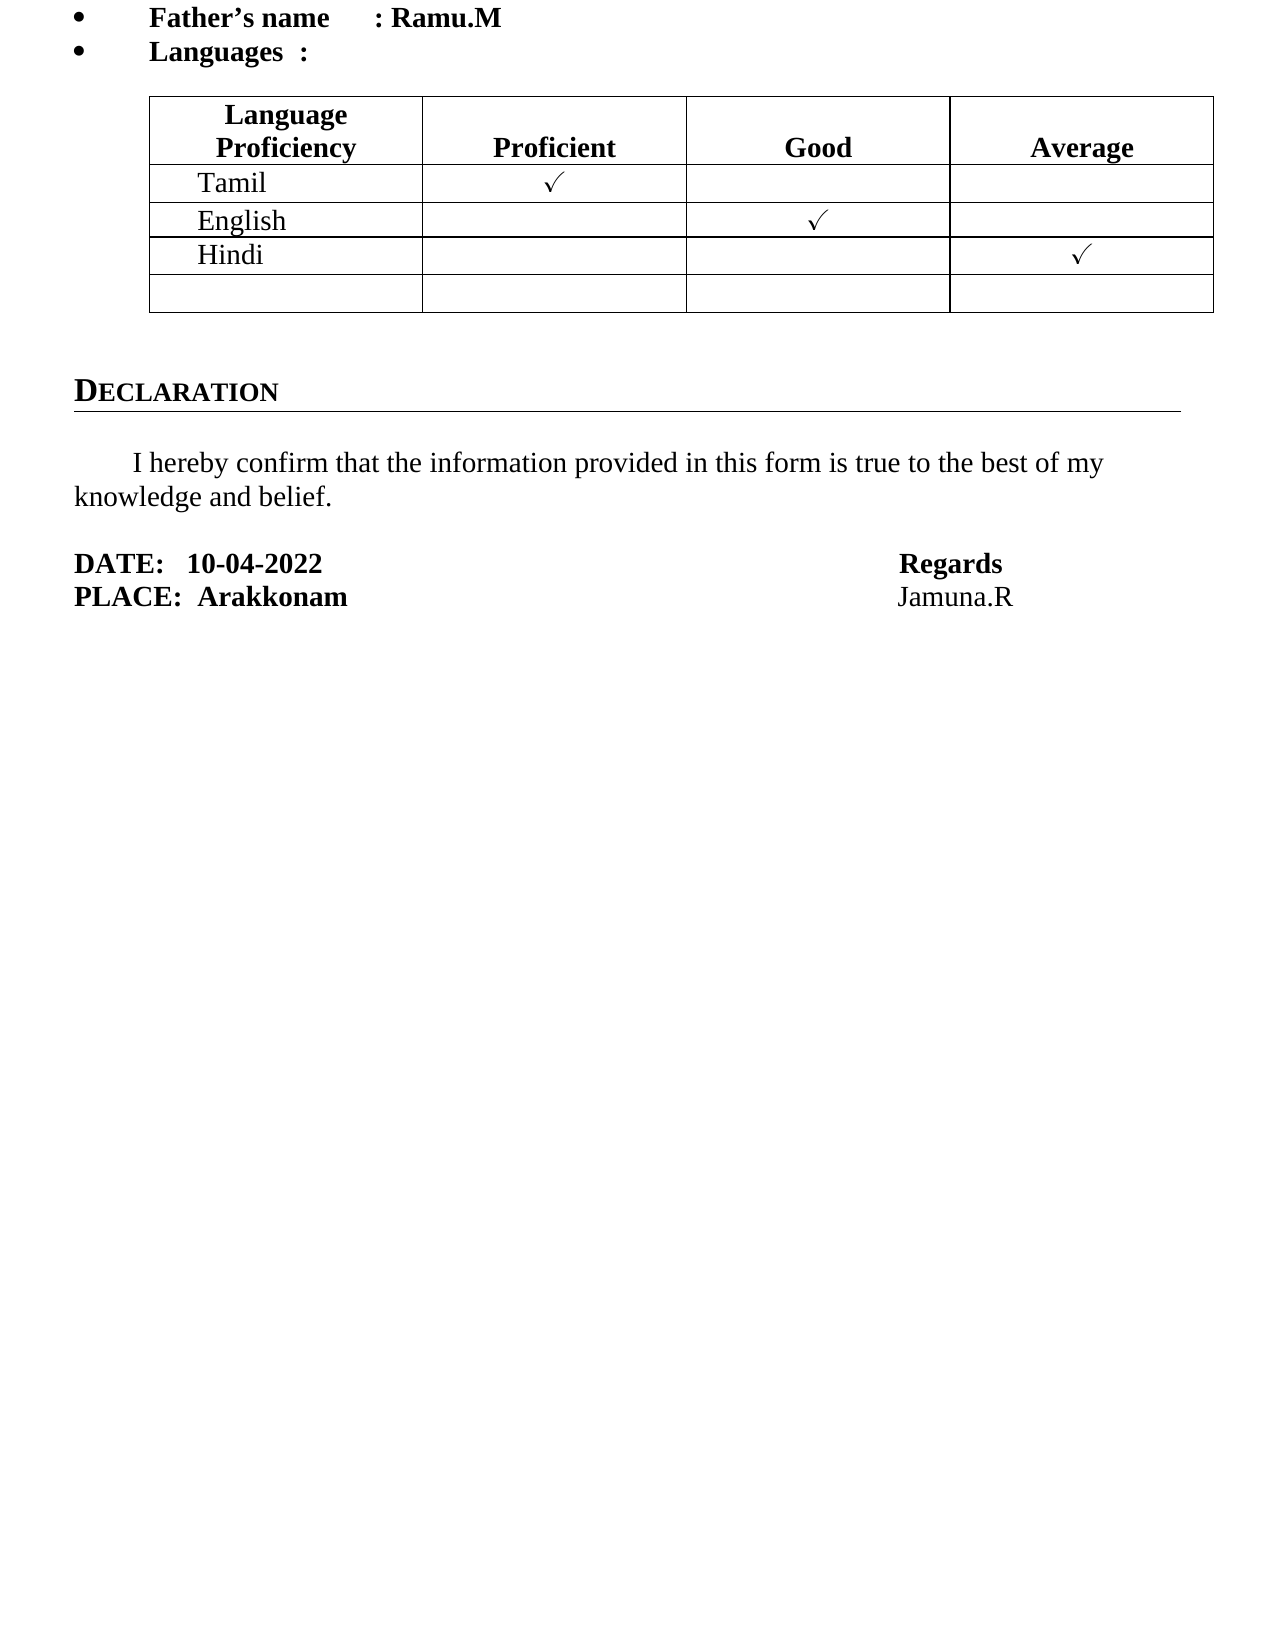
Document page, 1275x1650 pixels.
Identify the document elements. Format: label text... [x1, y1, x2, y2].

table_cell [687, 165, 949, 202]
table_cell Hindi [150, 238, 422, 274]
text DATE: 10-04-2022 Regards [74, 546, 1181, 579]
table_header Average [951, 97, 1213, 164]
table_cell [150, 275, 422, 312]
table_header Proficient [423, 97, 686, 164]
table_cell ✓ [423, 165, 686, 202]
table_header Language Proficiency [150, 97, 422, 164]
table_cell [951, 203, 1213, 236]
list Father’s name : Ramu.M [74, 0, 1181, 34]
text I hereby confirm that the information provided in this form is true to the best of my knowledge and belief. [74, 445, 1181, 512]
table_cell [423, 275, 686, 312]
table_cell ✓ [687, 203, 949, 236]
text PLACE: Arakkonam Jamuna.R [74, 579, 1181, 613]
list Languages : [74, 34, 1181, 67]
table_cell [687, 238, 949, 274]
table_cell [423, 203, 686, 236]
table_cell [687, 275, 949, 312]
table_cell ✓ [951, 238, 1213, 274]
table_header Good [687, 97, 949, 164]
subtitle Declaration [74, 370, 1181, 411]
table_cell Tamil [150, 165, 422, 202]
table_cell English [150, 203, 422, 236]
table_cell [951, 165, 1213, 202]
table_cell [951, 275, 1213, 312]
table_cell [423, 238, 686, 274]
